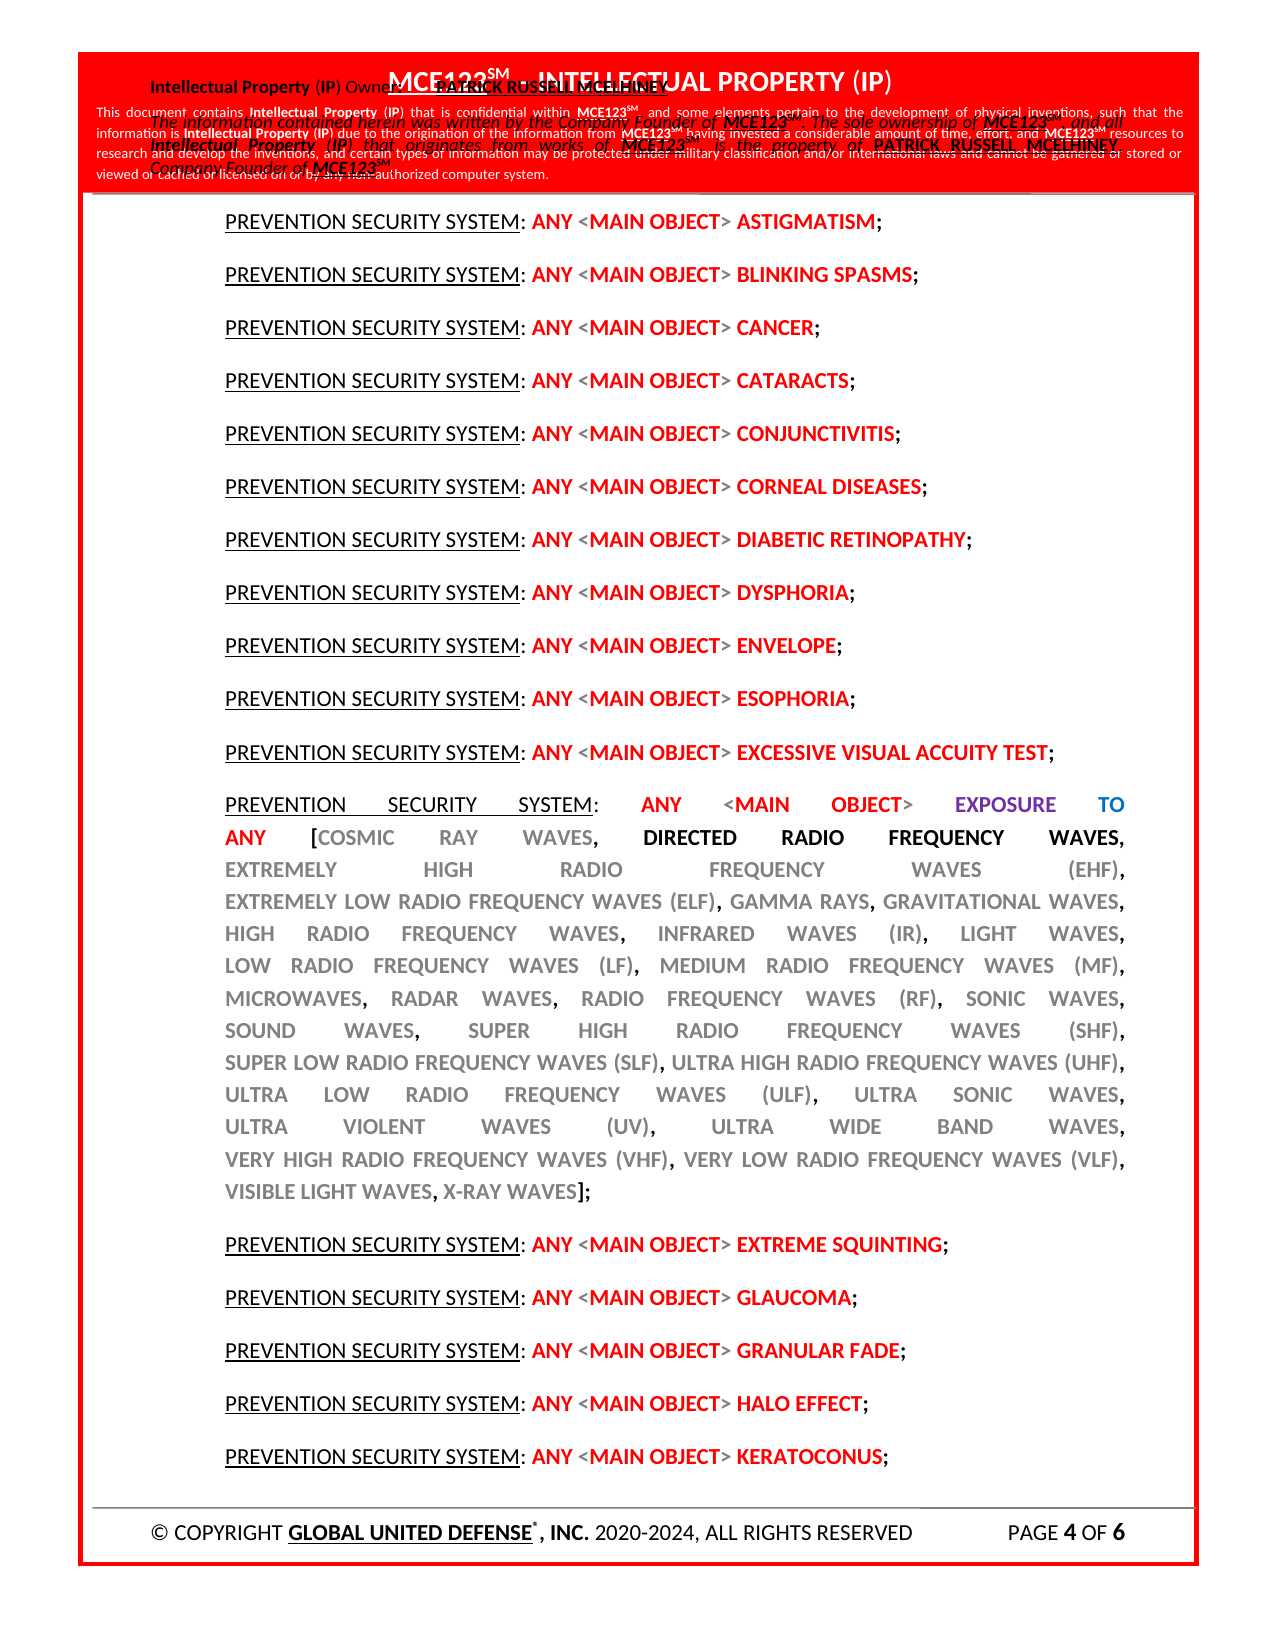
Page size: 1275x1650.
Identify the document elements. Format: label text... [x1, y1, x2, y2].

text PREVENTION SECURITY SYSTEM: ANY <MAIN OBJECT> CANCER; [225, 313, 1125, 341]
text PREVENTION SECURITY SYSTEM: ANY <MAIN OBJECT> BLINKING SPASMS; [225, 260, 1125, 288]
text PREVENTION SECURITY SYSTEM: ANY <MAIN OBJECT> CATARACTS; [225, 366, 1125, 394]
text PREVENTION SECURITY SYSTEM: ANY <MAIN OBJECT> EXPOSURE TO ANY [COSMIC RAY WAVES, DIRECTED RADIO FREQUENCY WAVES, EXTREMELY HIGH RADIO FREQUENCY WAVES (EHF), EXTREMELY LOW RADIO FREQUENCY WAVES (ELF), GAMMA RAYS, GRAVITATIONAL WAVES, HIGH RADIO FREQUENCY WAVES, INFRARED WAVES (IR), LIGHT WAVES, LOW RADIO FREQUENCY WAVES (LF), MEDIUM RADIO FREQUENCY WAVES (MF), MICROWAVES, RADAR WAVES, RADIO FREQUENCY WAVES (RF), SONIC WAVES, SOUND WAVES, SUPER HIGH RADIO FREQUENCY WAVES (SHF), SUPER LOW RADIO FREQUENCY WAVES (SLF), ULTRA HIGH RADIO FREQUENCY WAVES (UHF), ULTRA LOW RADIO FREQUENCY WAVES (ULF), ULTRA SONIC WAVES, ULTRA VIOLENT WAVES (UV), ULTRA WIDE BAND WAVES, VERY HIGH RADIO FREQUENCY WAVES (VHF), VERY LOW RADIO FREQUENCY WAVES (VLF), VISIBLE LIGHT WAVES, X-RAY WAVES]; [225, 791, 1125, 1205]
text PREVENTION SECURITY SYSTEM: ANY <MAIN OBJECT> CONJUNCTIVITIS; [225, 419, 1125, 447]
text PREVENTION SECURITY SYSTEM: ANY <MAIN OBJECT> ENVELOPE; [225, 632, 1125, 659]
text PREVENTION SECURITY SYSTEM: ANY <MAIN OBJECT> EXTREME SQUINTING; [225, 1230, 1125, 1258]
text PREVENTION SECURITY SYSTEM: ANY <MAIN OBJECT> GRANULAR FADE; [225, 1336, 1125, 1364]
text PREVENTION SECURITY SYSTEM: ANY <MAIN OBJECT> ASTIGMATISM; [225, 207, 1125, 235]
text PREVENTION SECURITY SYSTEM: ANY <MAIN OBJECT> DIABETIC RETINOPATHY; [225, 526, 1125, 553]
text PREVENTION SECURITY SYSTEM: ANY <MAIN OBJECT> EXCESSIVE VISUAL ACCUITY TEST; [225, 738, 1125, 766]
text PREVENTION SECURITY SYSTEM: ANY <MAIN OBJECT> DYSPHORIA; [225, 578, 1125, 607]
text PREVENTION SECURITY SYSTEM: ANY <MAIN OBJECT> HALO EFFECT; [225, 1389, 1125, 1417]
text PREVENTION SECURITY SYSTEM: ANY <MAIN OBJECT> ESOPHORIA; [225, 684, 1125, 713]
text PREVENTION SECURITY SYSTEM: ANY <MAIN OBJECT> GLAUCOMA; [225, 1283, 1125, 1311]
text PREVENTION SECURITY SYSTEM: ANY <MAIN OBJECT> CORNEAL DISEASES; [225, 472, 1125, 501]
text PREVENTION SECURITY SYSTEM: ANY <MAIN OBJECT> KERATOCONUS; [225, 1442, 1125, 1470]
